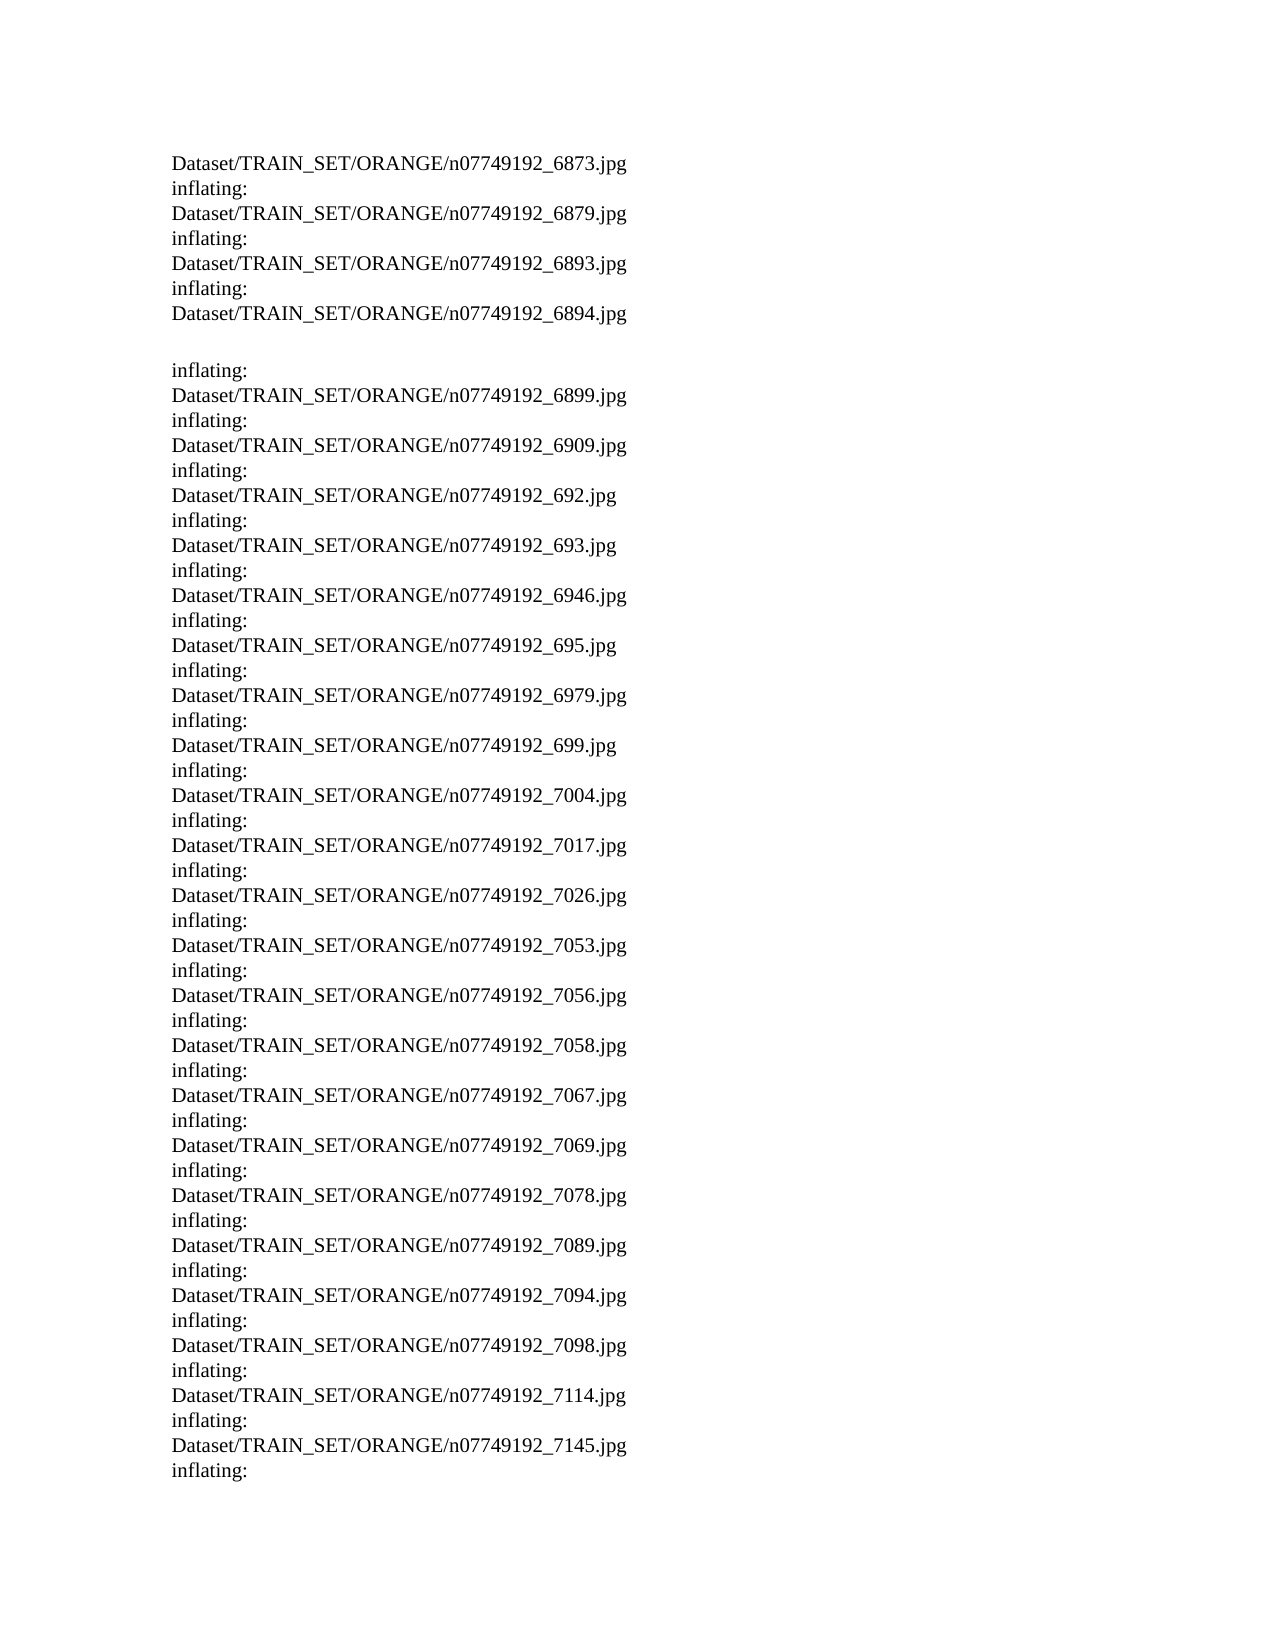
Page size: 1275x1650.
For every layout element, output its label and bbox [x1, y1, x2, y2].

text [171, 357, 664, 1482]
text [171, 150, 664, 325]
